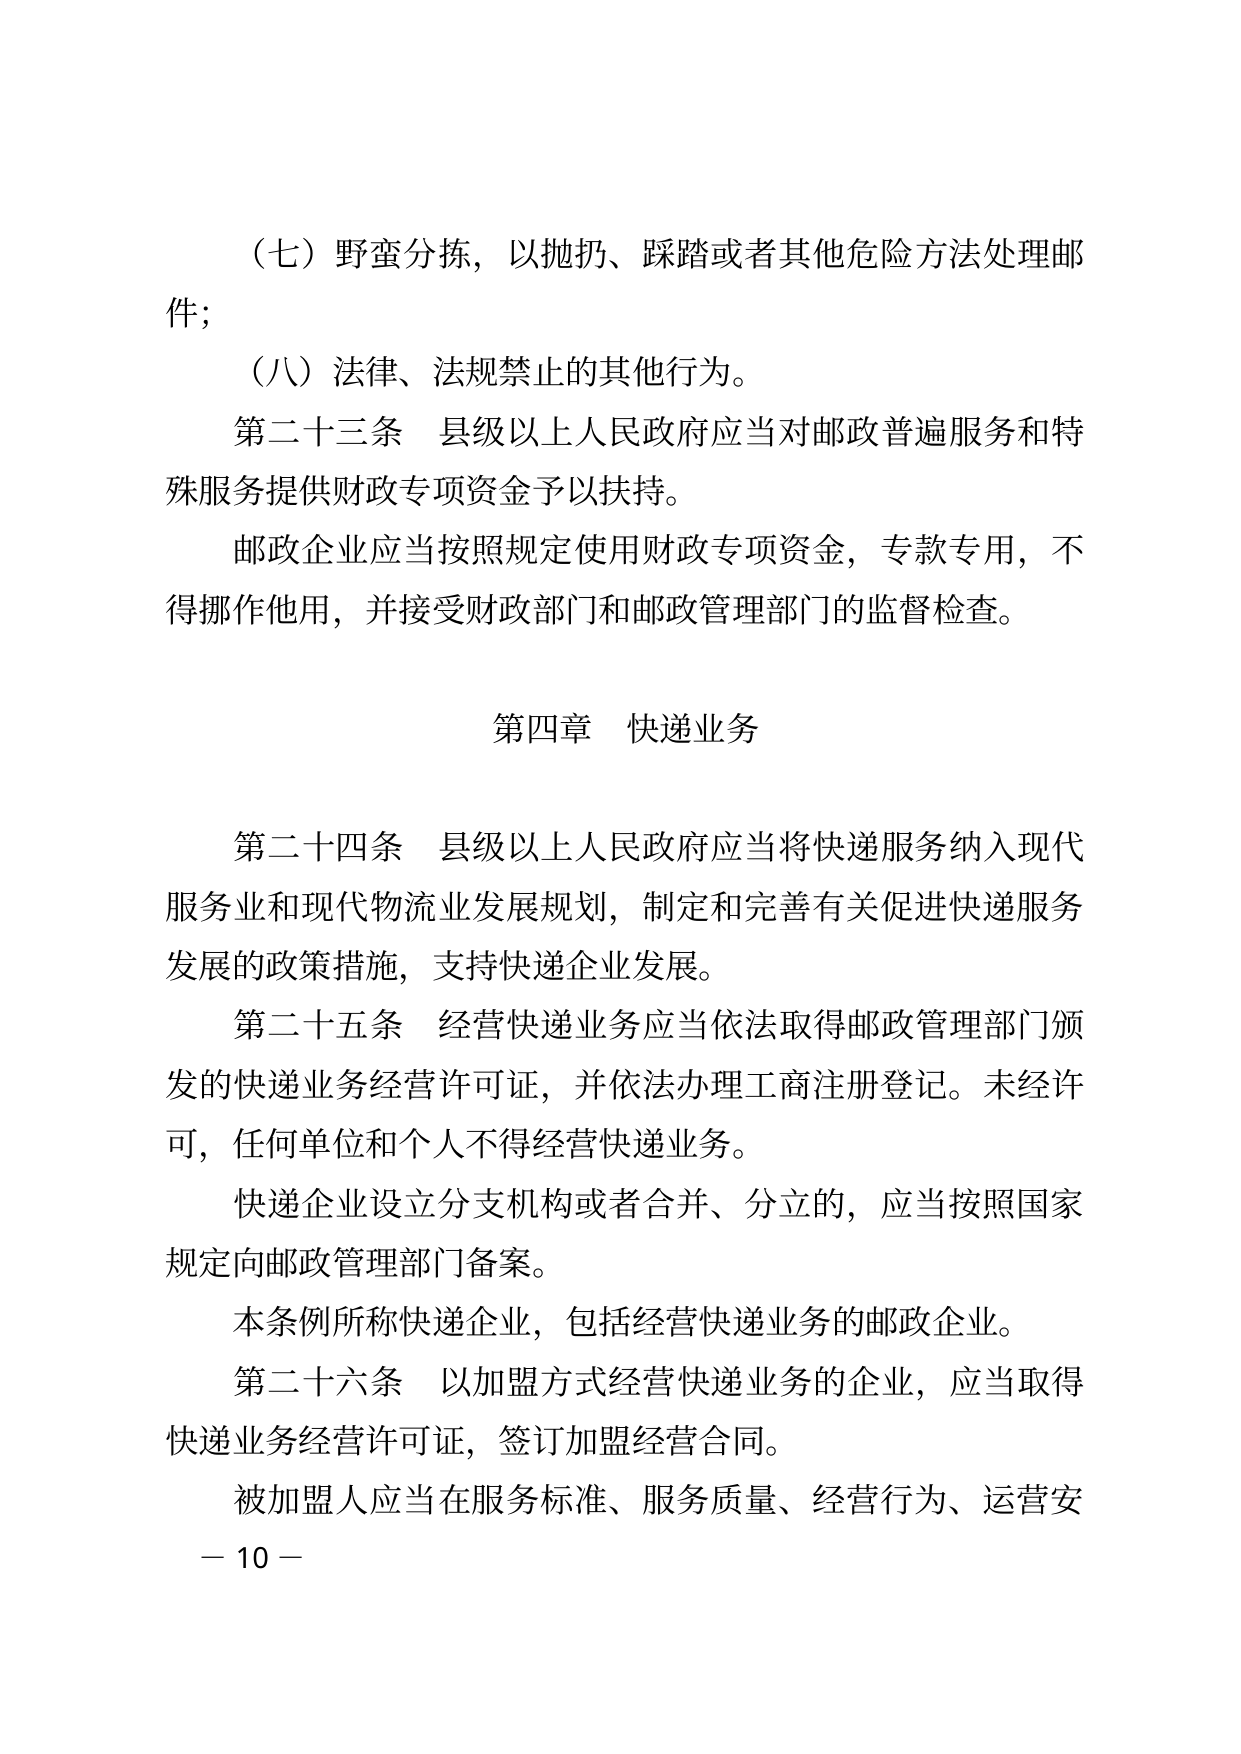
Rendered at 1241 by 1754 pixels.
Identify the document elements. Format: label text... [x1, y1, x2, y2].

text 本条例所称快递企业，包括经营快递业务的邮政企业。 [165, 1287, 1087, 1347]
text 第二十四条 县级以上人民政府应当将快递服务纳入现代服务业和现代物流业发展规划，制定和完善有关促进快递服务发展的政策措施，支持快递企业发展。 [165, 812, 1087, 990]
text （八）法律、法规禁止的其他行为。 [165, 337, 1087, 397]
text 第四章 快递业务 [165, 693, 1087, 753]
text （七）野蛮分拣，以抛扔、踩踏或者其他危险方法处理邮件； [165, 218, 1087, 337]
text 第二十五条 经营快递业务应当依法取得邮政管理部门颁发的快递业务经营许可证，并依法办理工商注册登记。未经许可，任何单位和个人不得经营快递业务。 [165, 990, 1087, 1168]
text 邮政企业应当按照规定使用财政专项资金，专款专用，不得挪作他用，并接受财政部门和邮政管理部门的监督检查。 [165, 515, 1087, 634]
text 第二十三条 县级以上人民政府应当对邮政普遍服务和特殊服务提供财政专项资金予以扶持。 [165, 397, 1087, 515]
text 第二十六条 以加盟方式经营快递业务的企业，应当取得快递业务经营许可证，签订加盟经营合同。 [165, 1347, 1087, 1465]
text 快递企业设立分支机构或者合并、分立的，应当按照国家规定向邮政管理部门备案。 [165, 1168, 1087, 1287]
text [165, 1465, 1087, 1525]
